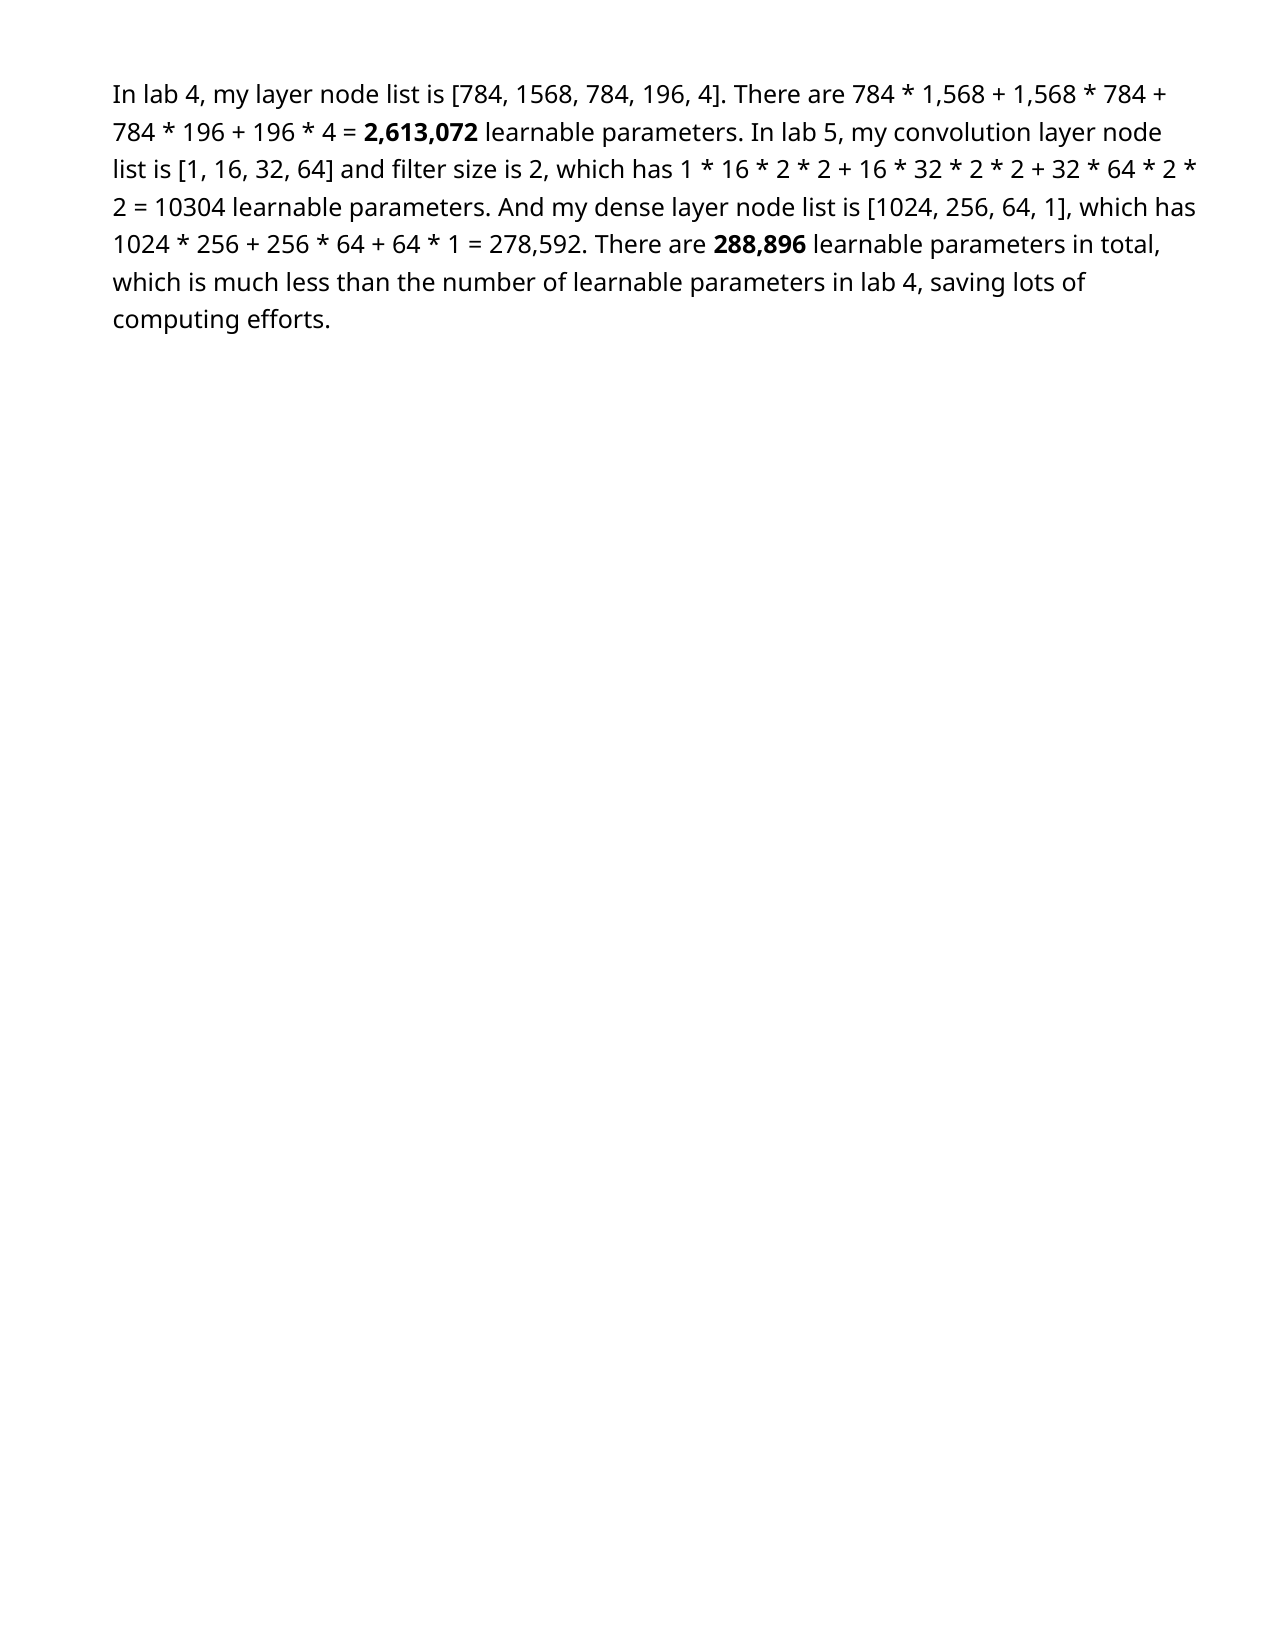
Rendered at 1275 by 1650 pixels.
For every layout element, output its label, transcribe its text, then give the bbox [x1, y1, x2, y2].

list In lab 4, my layer node list is [784, 1568, 784, 196, 4]. There are 784 * 1,568 + 1,568 * 784 + 784 * 196 + 196 * 4 = 2,613,072 learnable parameters. In lab 5, my convolution layer node list is [1, 16, 32, 64] and filter size is 2, which has 1 * 16 * 2 * 2 + 16 * 32 * 2 * 2 + 32 * 64 * 2 * 2 = 10304 learnable parameters. And my dense layer node list is [1024, 256, 64, 1], which has 1024 * 256 + 256 * 64 + 64 * 1 = 278,592. There are 288,896 learnable parameters in total, which is much less than the number of learnable parameters in lab 4, saving lots of computing efforts. [112, 75, 1200, 337]
